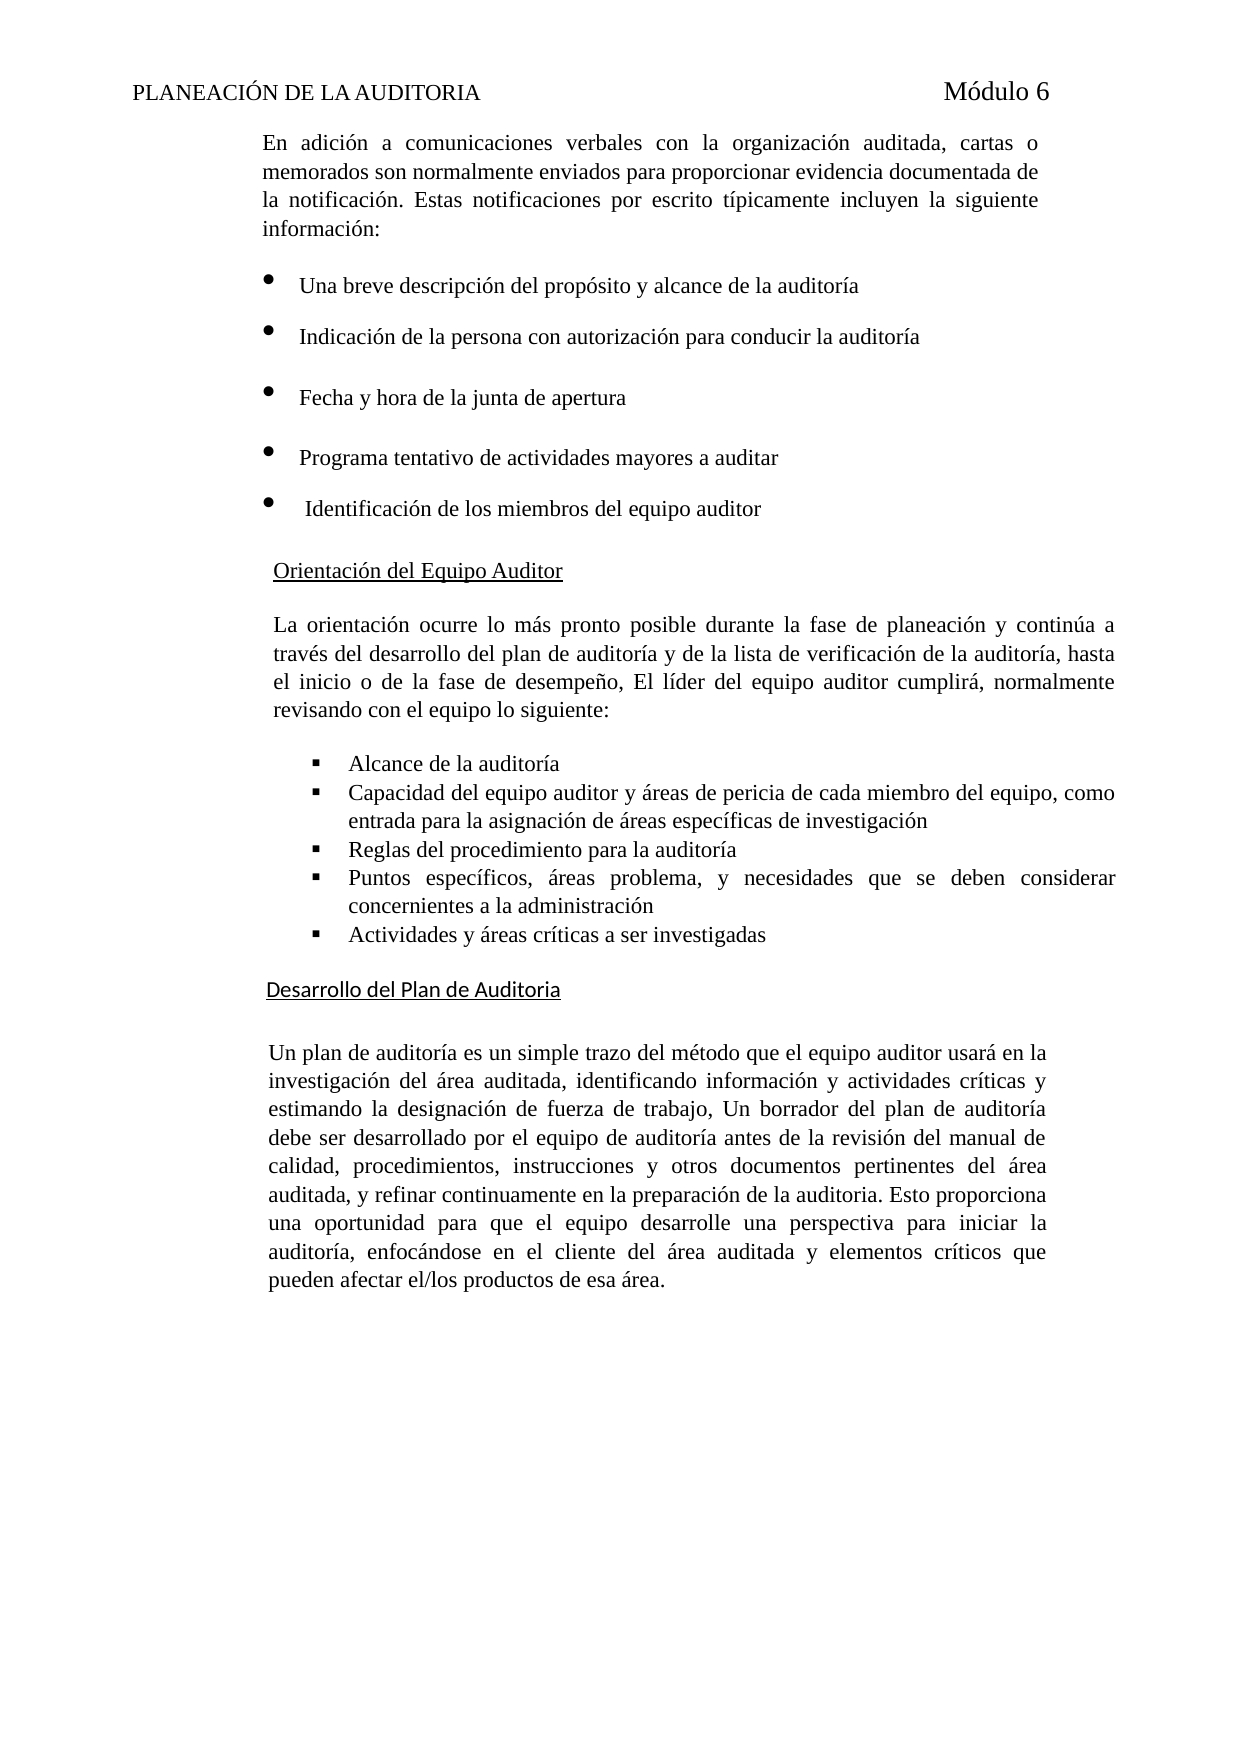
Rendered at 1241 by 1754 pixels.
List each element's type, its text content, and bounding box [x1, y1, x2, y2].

list Reglas del procedimiento para la auditoría [311, 836, 1117, 862]
list Alcance de la auditoría [311, 750, 1117, 777]
text Desarrollo del Plan de Auditoria [266, 975, 1118, 1003]
list Capacidad del equipo auditor y áreas de pericia de cada miembro del equipo, como entrada para la asignación de áreas específicas de investigación [311, 779, 1117, 833]
text Orientación del Equipo Auditor [273, 557, 1117, 584]
list Actividades y áreas críticas a ser investigadas [311, 921, 1117, 947]
text En adición a comunicaciones verbales con la organización auditada, cartas o memorados son normalmente enviados para proporcionar evidencia documentada de la notificación. Estas notificaciones por escrito típicamente incluyen la siguiente información: [262, 129, 1040, 241]
list Identificación de los miembros del equipo auditor [261, 477, 1072, 525]
text La orientación ocurre lo más pronto posible durante la fase de planeación y continúa a través del desarrollo del plan de auditoría y de la lista de verificación de la auditoría, hasta el inicio o de la fase de desempeño, El líder del equipo auditor cumplirá, normalmente revisando con el equipo lo siguiente: [273, 611, 1117, 723]
list Indicación de la persona con autorización para conducir la auditoría [261, 305, 1072, 353]
list Programa tentativo de actividades mayores a auditar [261, 427, 1072, 474]
text Un plan de auditoría es un simple trazo del método que el equipo auditor usará en la investigación del área auditada, identificando información y actividades críticas y estimando la designación de fuerza de trabajo, Un borrador del plan de auditoría debe ser desarrollado por el equipo de auditoría antes de la revisión del manual de calidad, procedimientos, instrucciones y otros documentos pertinentes del área auditada, y refinar continuamente en la preparación de la auditoria. Esto proporciona una oportunidad para que el equipo desarrolle una perspectiva para iniciar la auditoría, enfocándose en el cliente del área auditada y elementos críticos que pueden afectar el/los productos de esa área. [268, 1039, 1048, 1292]
list Puntos específicos, áreas problema, y necesidades que se deben considerar concernientes a la administración [311, 864, 1117, 919]
list Una breve descripción del propósito y alcance de la auditoría [261, 255, 1072, 303]
list Fecha y hora de la junta de apertura [261, 366, 1072, 414]
